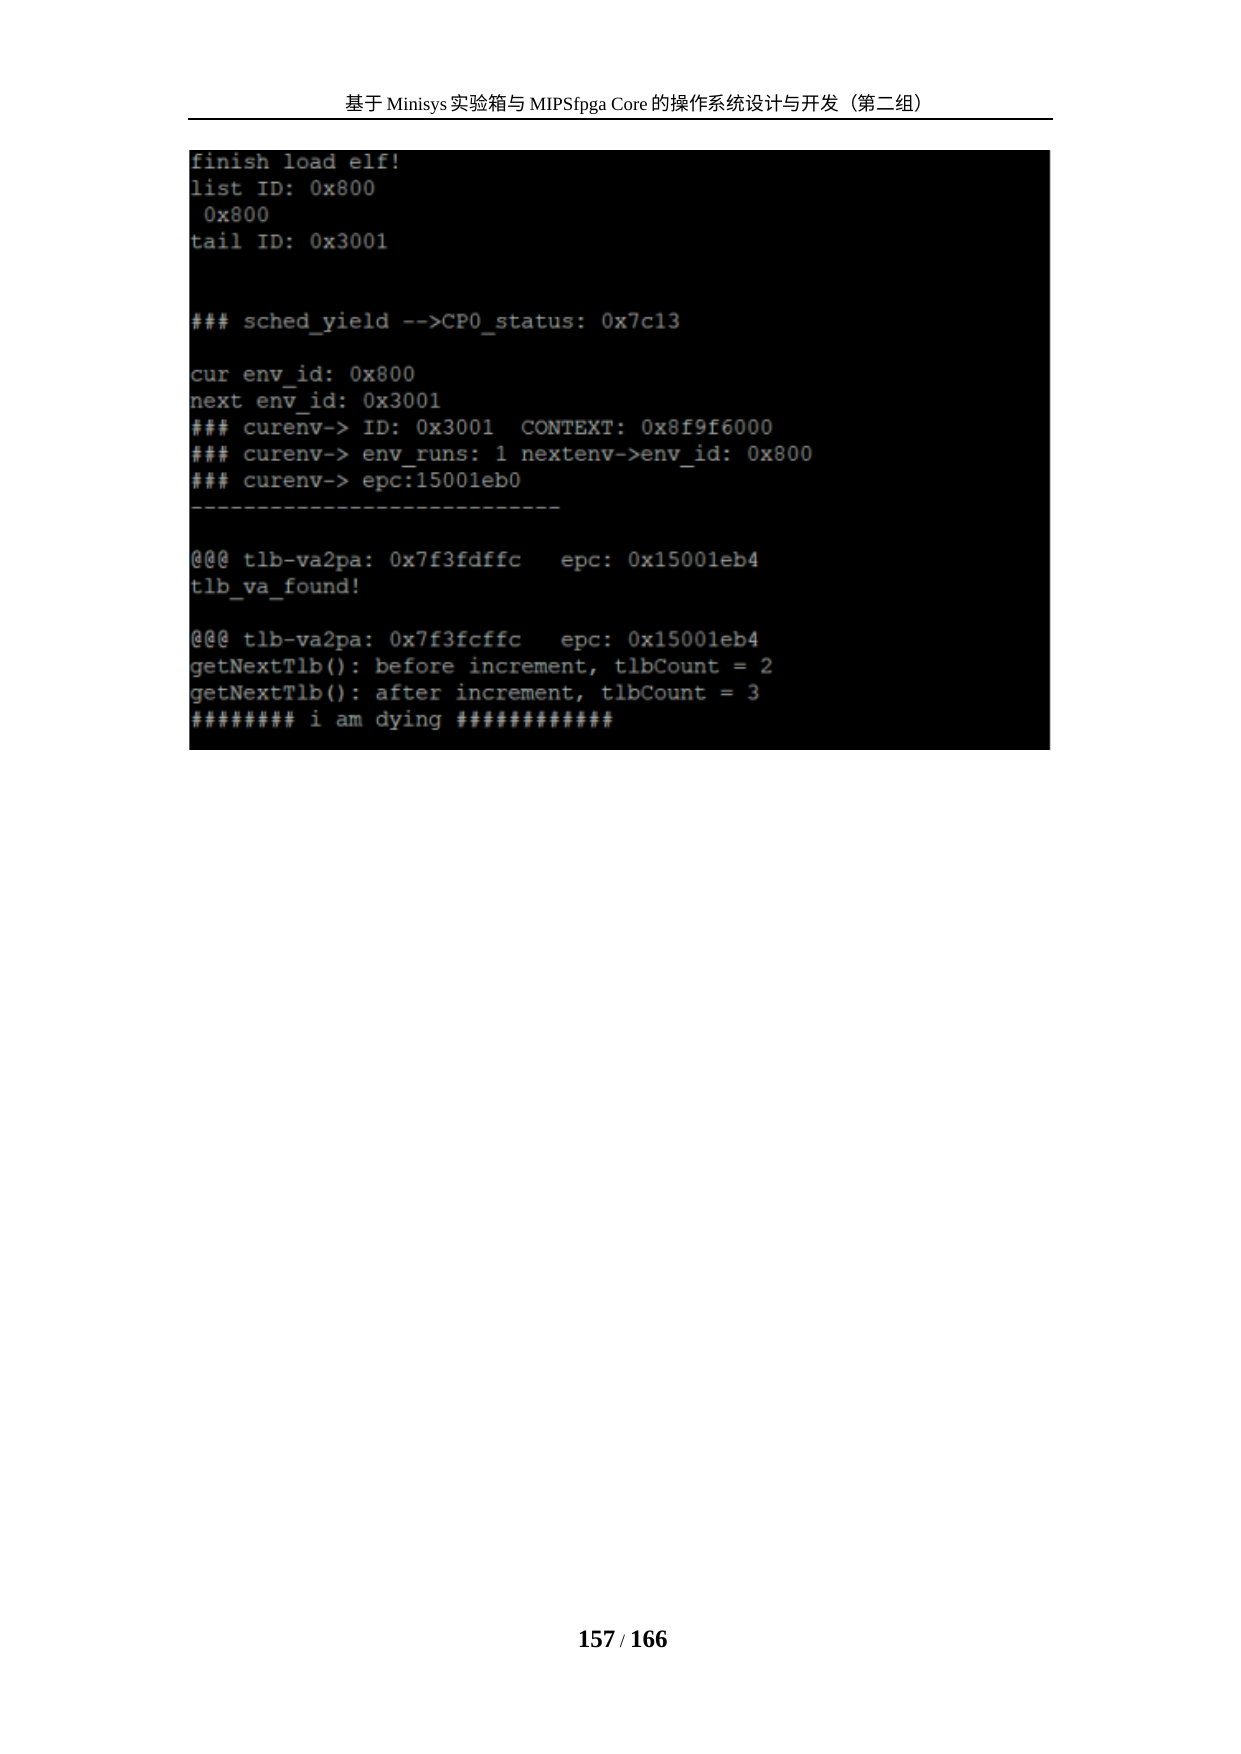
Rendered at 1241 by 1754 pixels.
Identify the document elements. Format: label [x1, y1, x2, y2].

picture [189, 150, 1052, 750]
